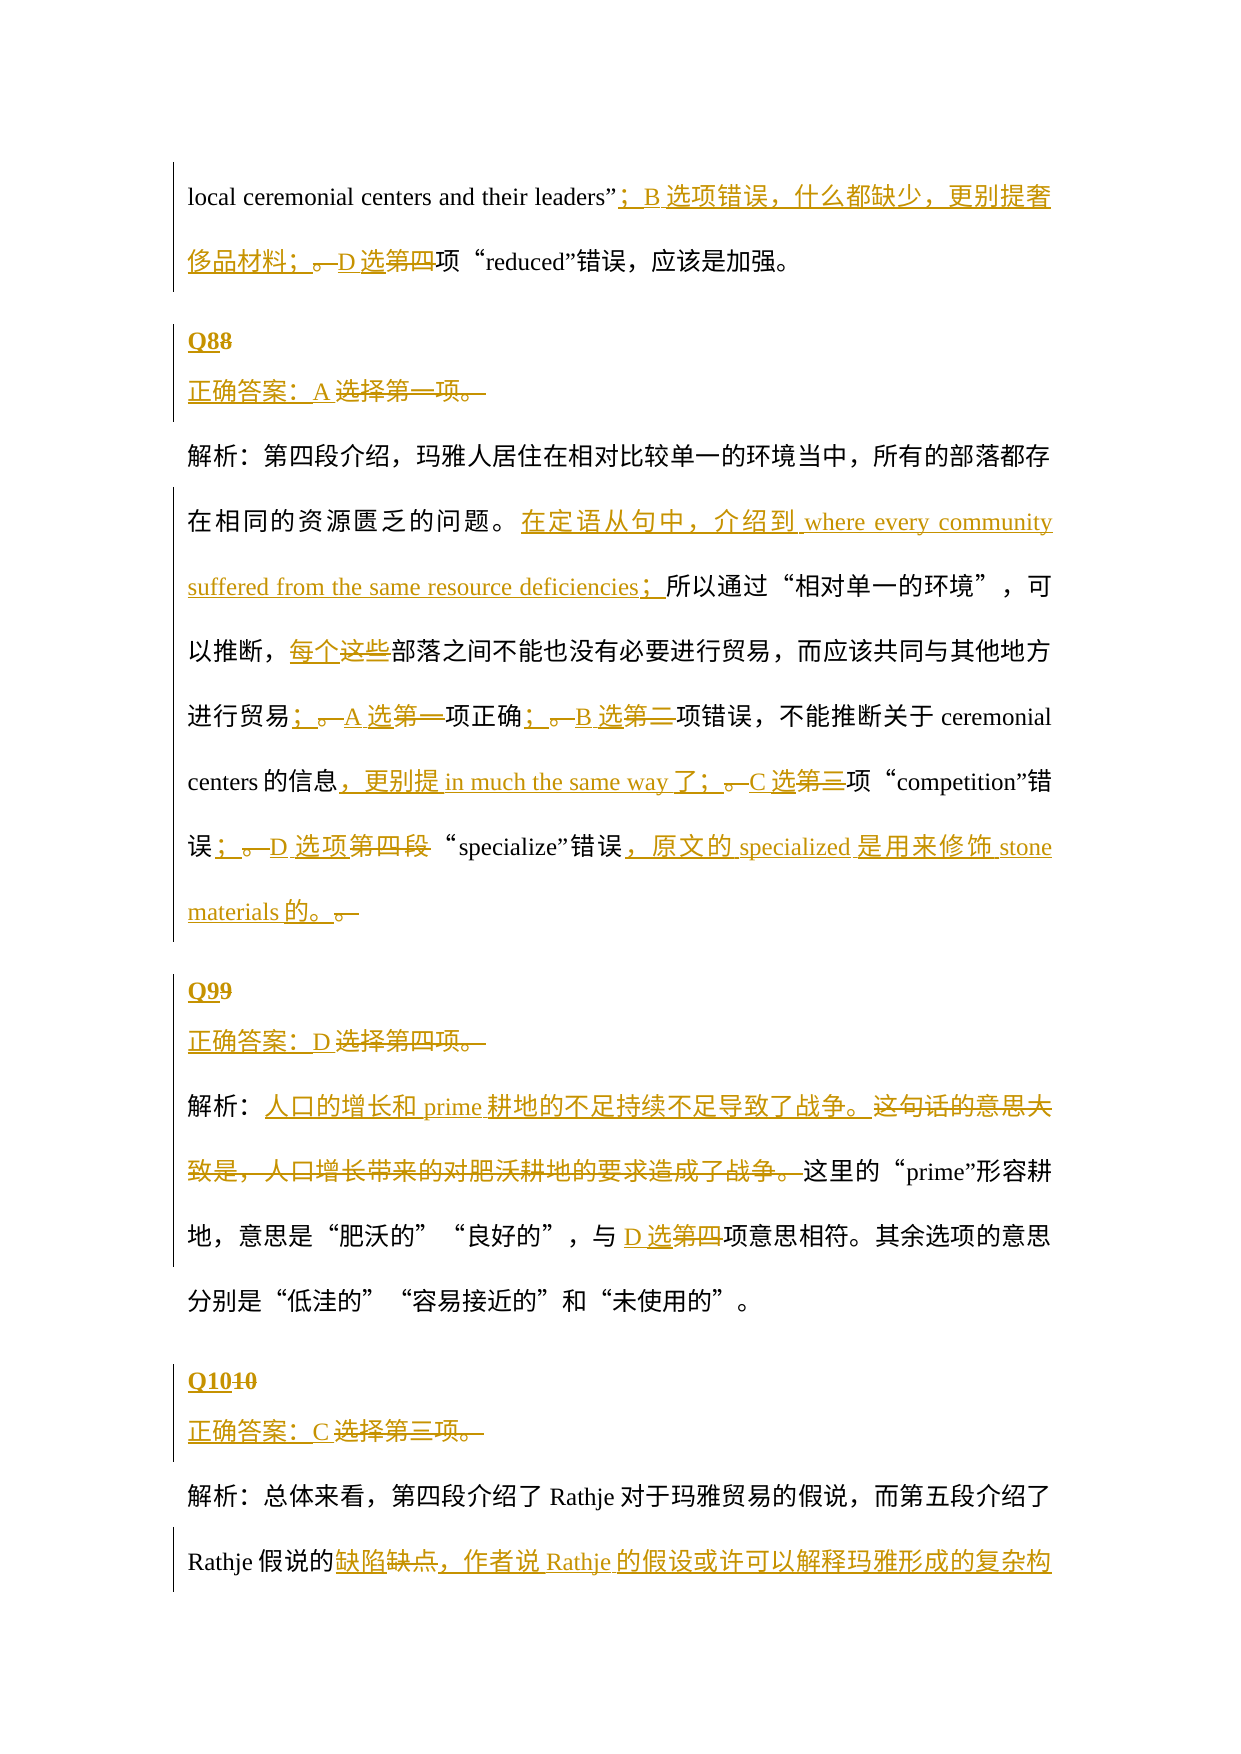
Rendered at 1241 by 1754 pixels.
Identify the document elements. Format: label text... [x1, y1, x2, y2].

text 解析：第四段介绍，玛雅人居住在相对比较单一的环境当中，所有的部落都存在相同的资源匮乏的问题。所以通过“相对单一的环境”，可以推断，部落之间不能也没有必要进行贸易，而应该共同与其他地方进行贸易项正确项错误，不能推断关于ceremonial centers的信息项“competition”错误“specialize”错误 [187, 422, 1053, 942]
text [187, 1462, 1053, 1592]
text 解析：这里的“prime”形容耕地，意思是“肥沃的”“良好的”，与项意思相符。其余选项的意思分别是“低洼的”“容易接近的”和“未使用的”。 [187, 1072, 1053, 1332]
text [187, 162, 1053, 292]
